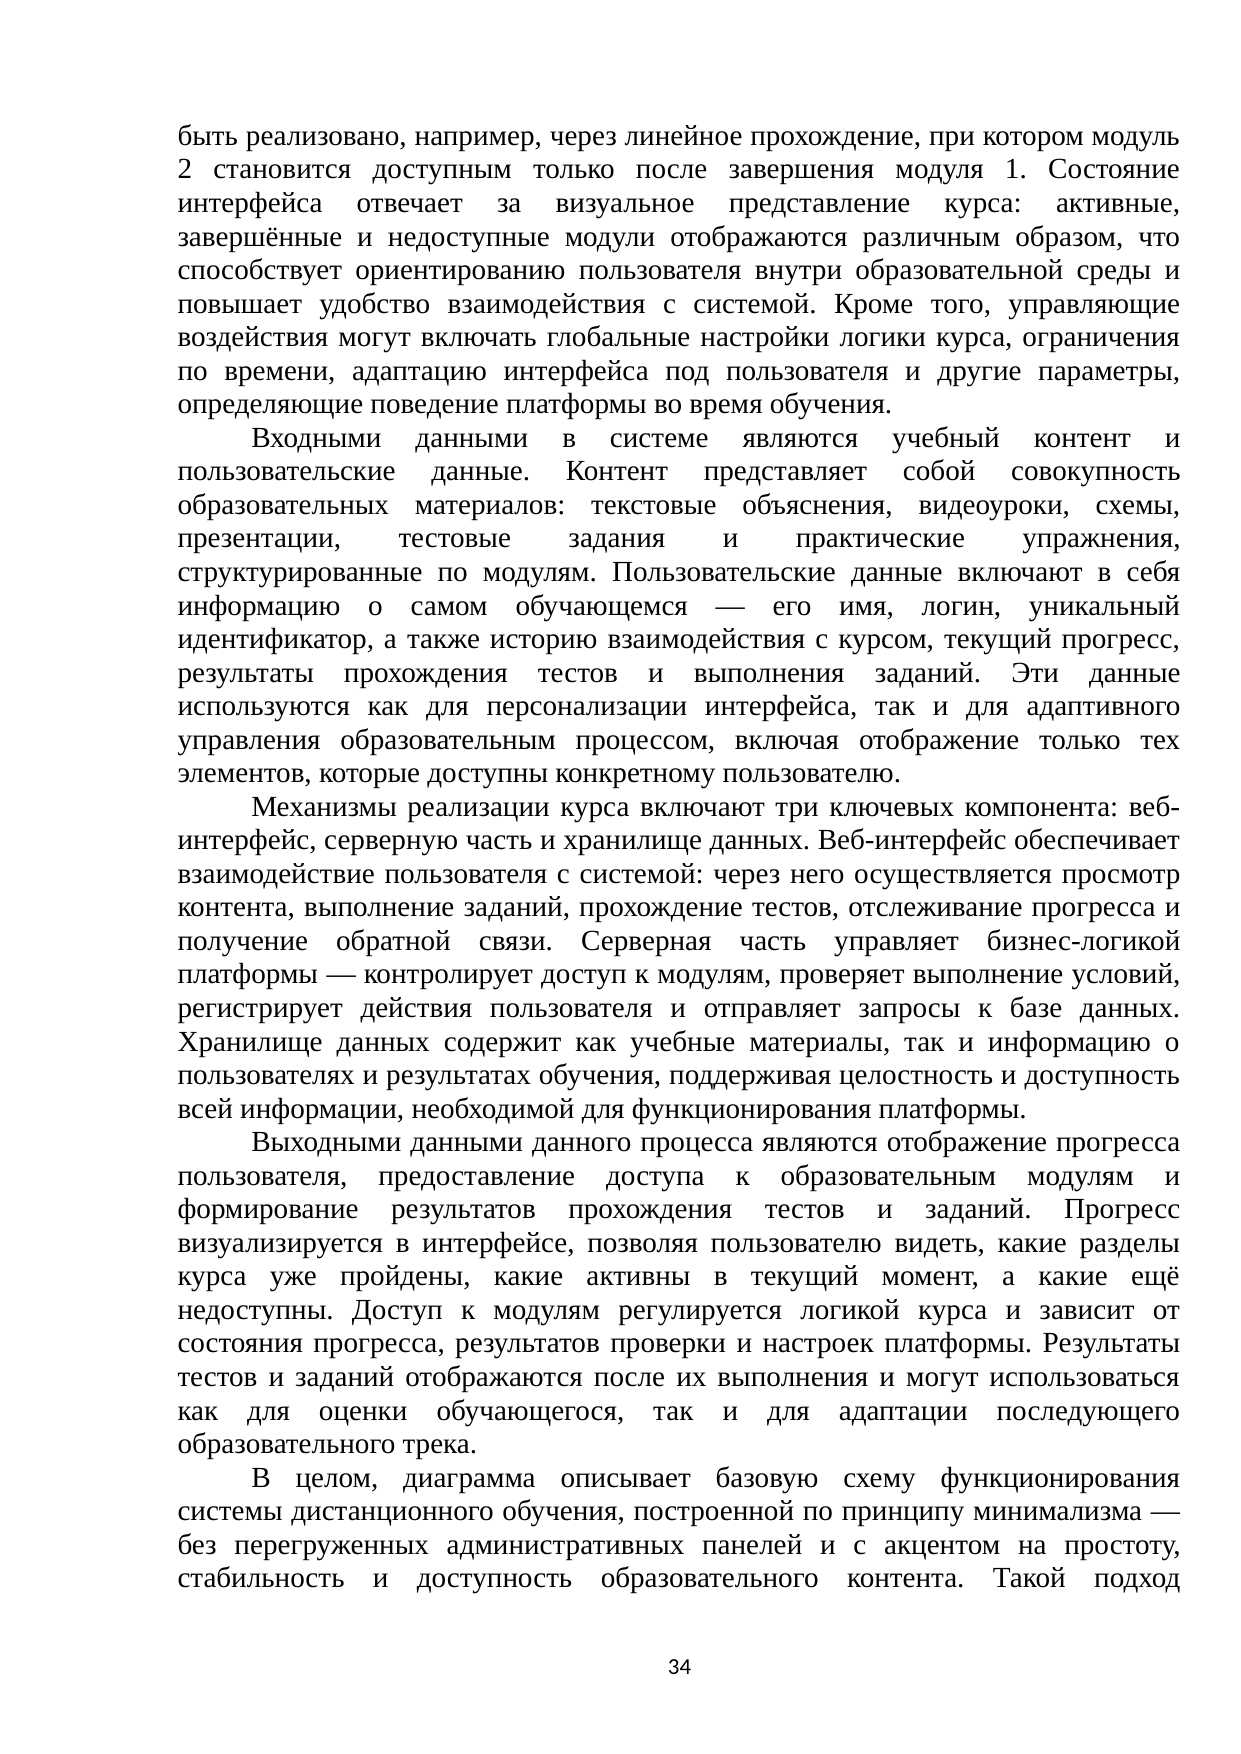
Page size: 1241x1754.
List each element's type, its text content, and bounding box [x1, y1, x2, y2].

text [177, 1460, 1181, 1594]
text Выходными данными данного процесса являются отображение прогресса пользователя, предоставление доступа к образовательным модулям и формирование результатов прохождения тестов и заданий. Прогресс визуализируется в интерфейсе, позволяя пользователю видеть, какие разделы курса уже пройдены, какие активны в текущий момент, а какие ещё недоступны. Доступ к модулям регулируется логикой курса и зависит от состояния прогресса, результатов проверки и настроек платформы. Результаты тестов и заданий отображаются после их выполнения и могут использоваться как для оценки обучающегося, так и для адаптации последующего образовательного трека. [177, 1124, 1181, 1460]
text Входными данными в системе являются учебный контент и пользовательские данные. Контент представляет собой совокупность образовательных материалов: текстовые объяснения, видеоуроки, схемы, презентации, тестовые задания и практические упражнения, структурированные по модулям. Пользовательские данные включают в себя информацию о самом обучающемся — его имя, логин, уникальный идентификатор, а также историю взаимодействия с курсом, текущий прогресс, результаты прохождения тестов и выполнения заданий. Эти данные используются как для персонализации интерфейса, так и для адаптивного управления образовательным процессом, включая отображение только тех элементов, которые доступны конкретному пользователю. [177, 420, 1181, 789]
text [177, 118, 1181, 420]
text Механизмы реализации курса включают три ключевых компонента: веб-интерфейс, серверную часть и хранилище данных. Веб-интерфейс обеспечивает взаимодействие пользователя с системой: через него осуществляется просмотр контента, выполнение заданий, прохождение тестов, отслеживание прогресса и получение обратной связи. Серверная часть управляет бизнес-логикой платформы — контролирует доступ к модулям, проверяет выполнение условий, регистрирует действия пользователя и отправляет запросы к базе данных. Хранилище данных содержит как учебные материалы, так и информацию о пользователях и результатах обучения, поддерживая целостность и доступность всей информации, необходимой для функционирования платформы. [177, 789, 1181, 1124]
